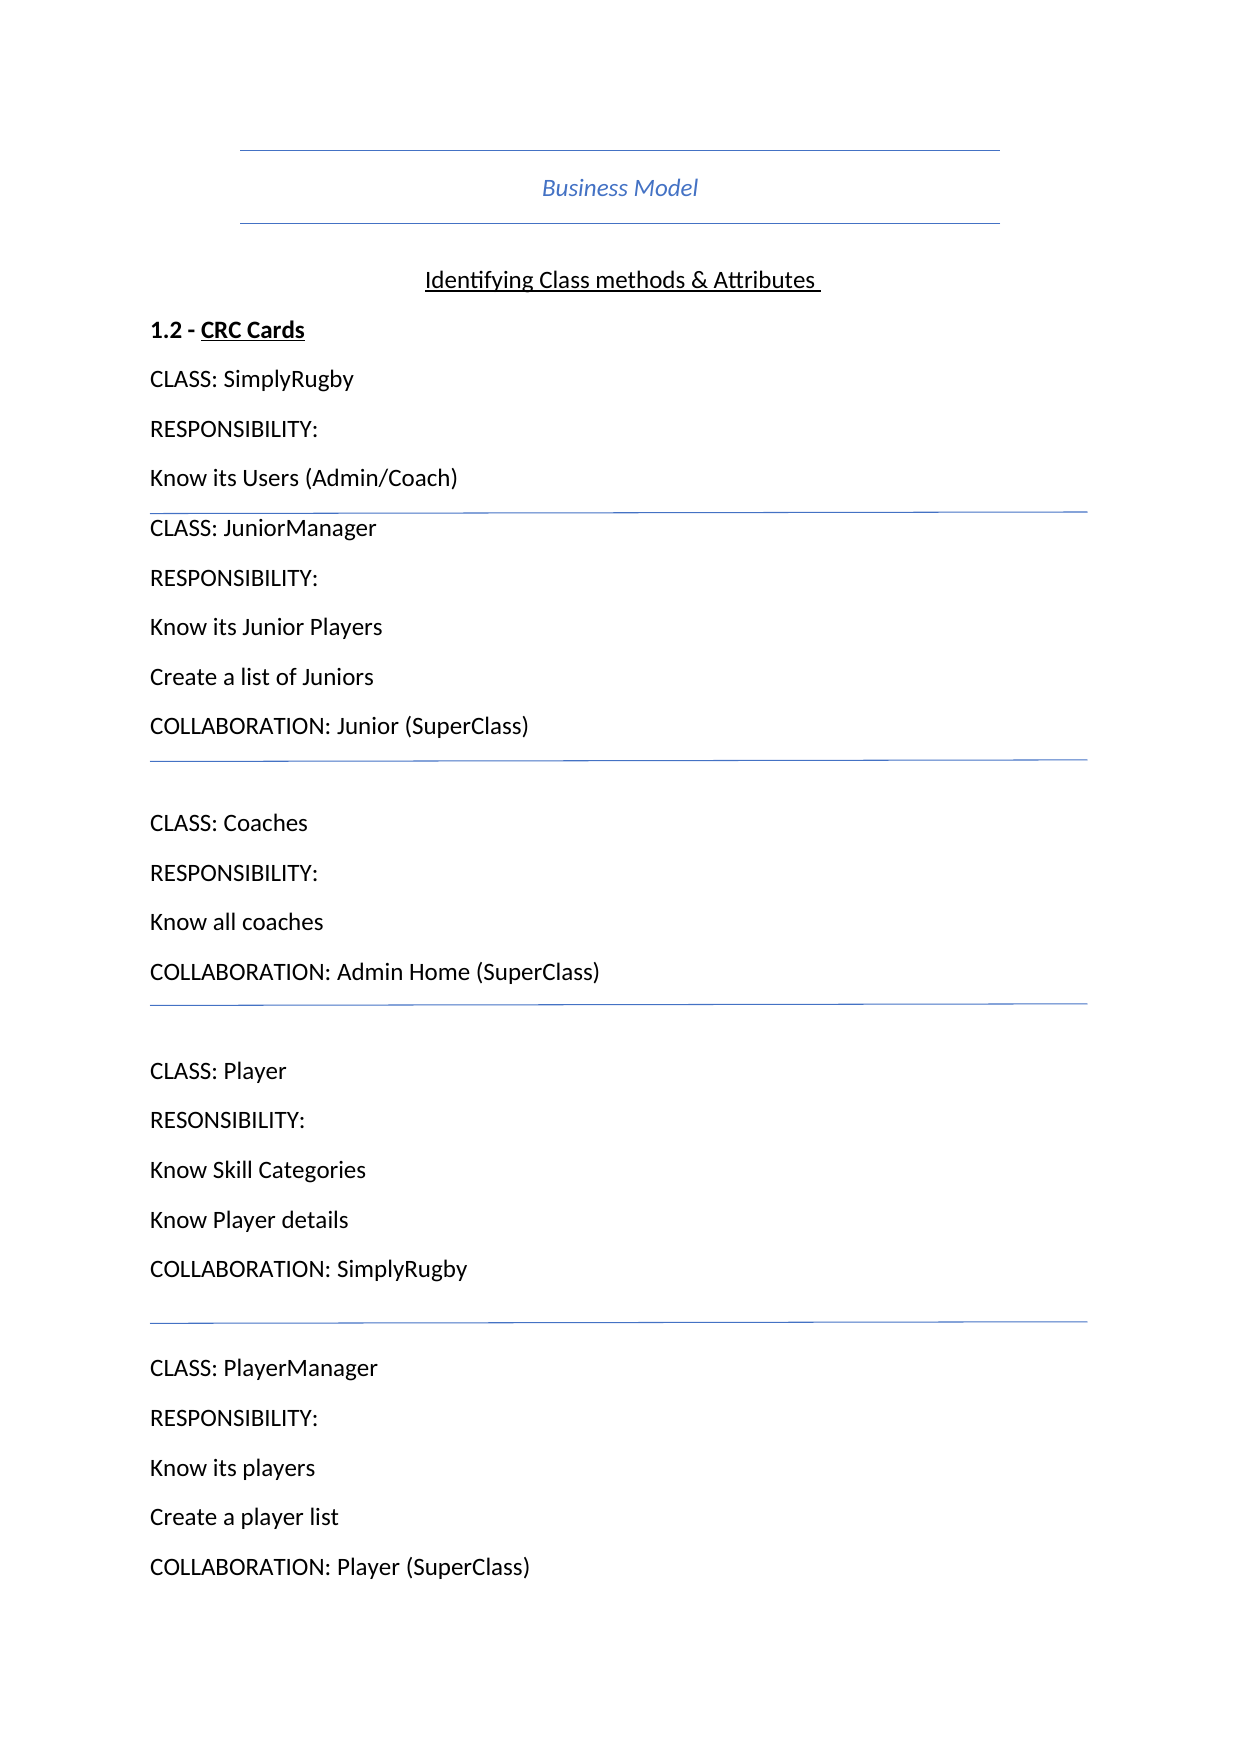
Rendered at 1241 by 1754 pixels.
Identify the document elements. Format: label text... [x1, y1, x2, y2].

text Know Player details [150, 1204, 1090, 1234]
text RESPONSIBILITY: [150, 562, 1090, 592]
text Identifying Class methods & Attributes [150, 264, 1090, 295]
text CLASS: PlayerManager [150, 1352, 1090, 1383]
text COLLABORATION: Junior (SuperClass) [150, 710, 1090, 741]
text Create a list of Juniors [150, 661, 1090, 691]
text Create a player list [150, 1501, 1090, 1532]
text CLASS: JuniorManager [150, 512, 1090, 543]
text COLLABORATION: Player (SuperClass) [150, 1551, 1090, 1581]
text COLLABORATION: SimplyRugby [150, 1253, 1090, 1284]
text RESPONSIBILITY: [150, 413, 1090, 443]
text Know its players [150, 1452, 1090, 1482]
text COLLABORATION: Admin Home (SuperClass) [150, 956, 1090, 986]
text CLASS: Player [150, 1055, 1090, 1086]
text Know all coaches [150, 906, 1090, 937]
text CLASS: Coaches [150, 807, 1090, 838]
list - CRC Cards [150, 314, 1090, 344]
text RESPONSIBILITY: [150, 1402, 1090, 1433]
text Know its Junior Players [150, 611, 1090, 642]
text RESPONSIBILITY: [150, 857, 1090, 887]
text RESONSIBILITY: [150, 1104, 1090, 1135]
text Know Skill Categories [150, 1154, 1090, 1185]
text CLASS: SimplyRugby [150, 363, 1090, 394]
text Business Model [240, 151, 1000, 223]
text Know its Users (Admin/Coach) [150, 462, 1090, 493]
